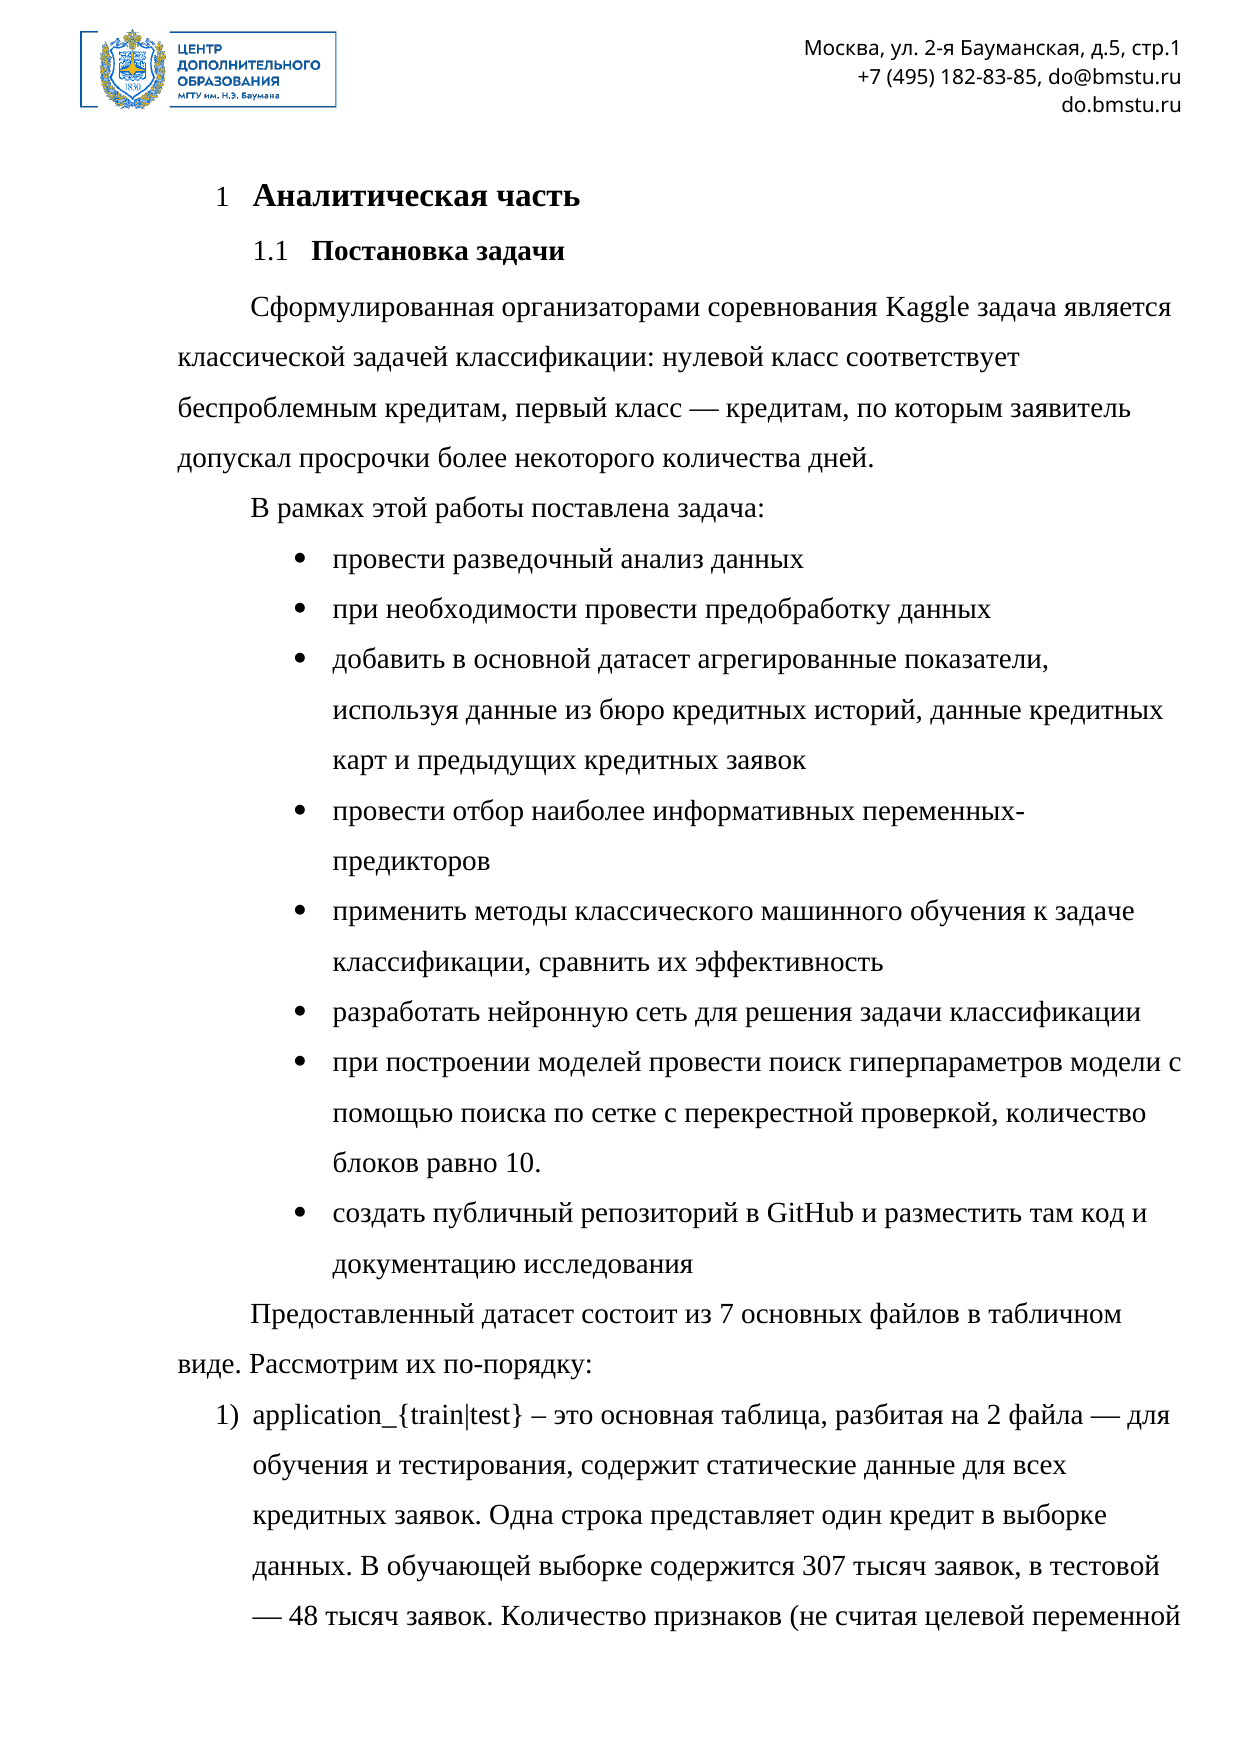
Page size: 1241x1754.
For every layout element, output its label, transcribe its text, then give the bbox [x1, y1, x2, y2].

list применить методы классического машинного обучения к задаче классификации, сравнить их эффективность [295, 893, 1182, 977]
list провести разведочный анализ данных [295, 541, 1182, 574]
list добавить в основной датасет агрегированные показатели, используя данные из бюро кредитных историй, данные кредитных карт и предыдущих кредитных заявок [295, 642, 1182, 776]
list Постановка задачи [252, 233, 1182, 266]
list создать публичный репозиторий в GitHub и разместить там код и документацию исследования [295, 1196, 1182, 1279]
list разработать нейронную сеть для решения задачи классификации [295, 994, 1182, 1028]
picture [80, 29, 337, 109]
list при необходимости провести предобработку данных [295, 591, 1182, 625]
list при построении моделей провести поиск гиперпараметров модели с помощью поиска по сетке с перекрестной проверкой, количество блоков равно 10. [295, 1044, 1182, 1179]
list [215, 1397, 1182, 1632]
list Аналитическая часть [215, 175, 1182, 214]
text В рамках этой работы поставлена задача: [177, 490, 1182, 524]
list провести отбор наиболее информативных переменных-предикторов [295, 793, 1182, 877]
text Предоставленный датасет состоит из 7 основных файлов в табличном виде. Рассмотрим их по-порядку: [177, 1296, 1182, 1380]
text Сформулированная организаторами соревнования Kaggle задача является классической задачей классификации: нулевой класс соответствует беспроблемным кредитам, первый класс — кредитам, по которым заявитель допускал просрочки более некоторого количества дней. [177, 289, 1182, 474]
